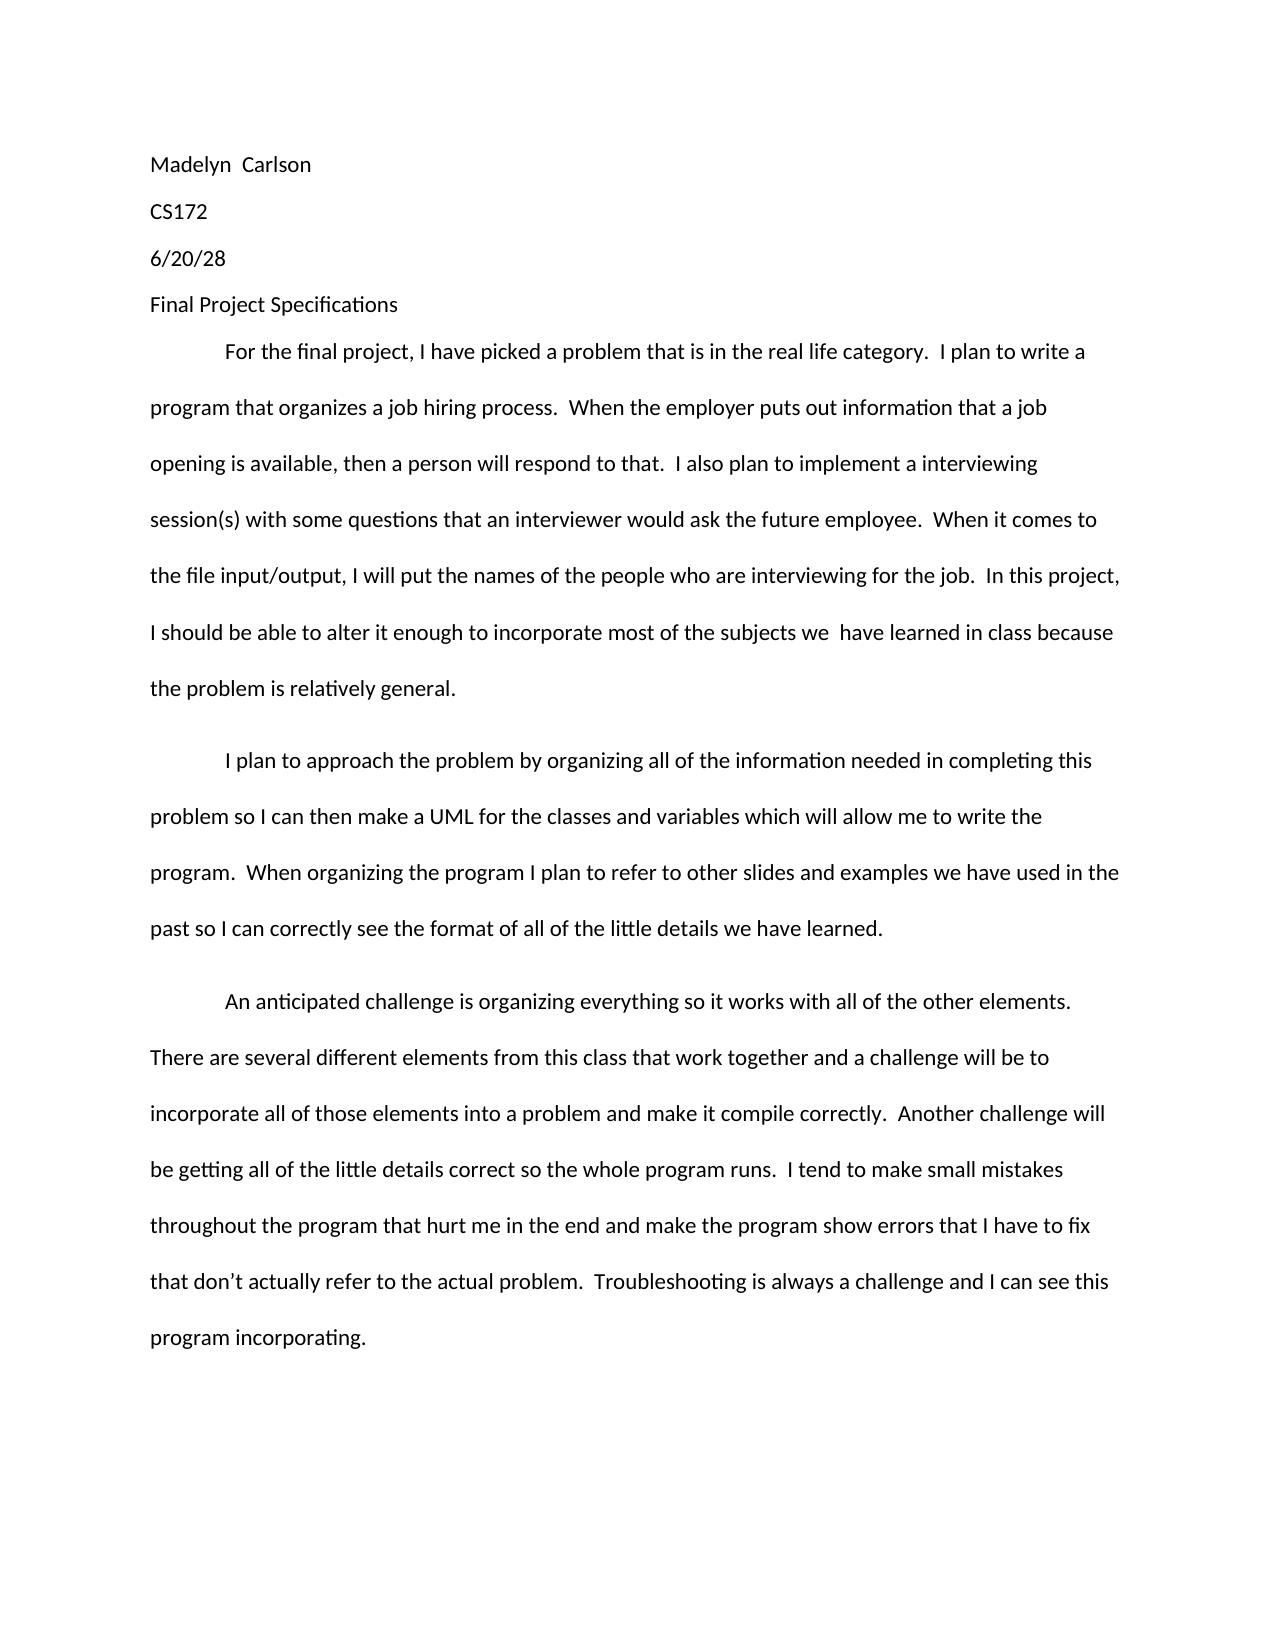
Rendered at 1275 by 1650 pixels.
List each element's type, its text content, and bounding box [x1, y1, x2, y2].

text Final Project Specifications [150, 291, 1125, 319]
text For the final project, I have picked a problem that is in the real life category. I plan to write a program that organizes a job hiring process. When the employer puts out information that a job opening is available, then a person will respond to that. I also plan to implement a interviewing session(s) with some questions that an interviewer would ask the future employee. When it comes to the file input/output, I will put the names of the people who are interviewing for the job. In this project, I should be able to alter it enough to incorporate most of the subjects we have learned in class because the problem is relatively general. [150, 337, 1125, 702]
text I plan to approach the problem by organizing all of the information needed in completing this problem so I can then make a UML for the classes and variables which will allow me to write the program. When organizing the program I plan to refer to other slides and examples we have used in the past so I can correctly see the format of all of the little details we have learned. [150, 746, 1125, 943]
text An anticipated challenge is organizing everything so it works with all of the other elements. There are several different elements from this class that work together and a challenge will be to incorporate all of those elements into a problem and make it compile correctly. Another challenge will be getting all of the little details correct so the whole program runs. I tend to make small mistakes throughout the program that hurt me in the end and make the program show errors that I have to fix that don’t actually refer to the actual problem. Troubleshooting is always a challenge and I can see this program incorporating. [150, 987, 1125, 1352]
text 6/20/28 [150, 244, 1125, 272]
text CS172 [150, 197, 1125, 225]
text Madelyn Carlson [150, 150, 1125, 178]
